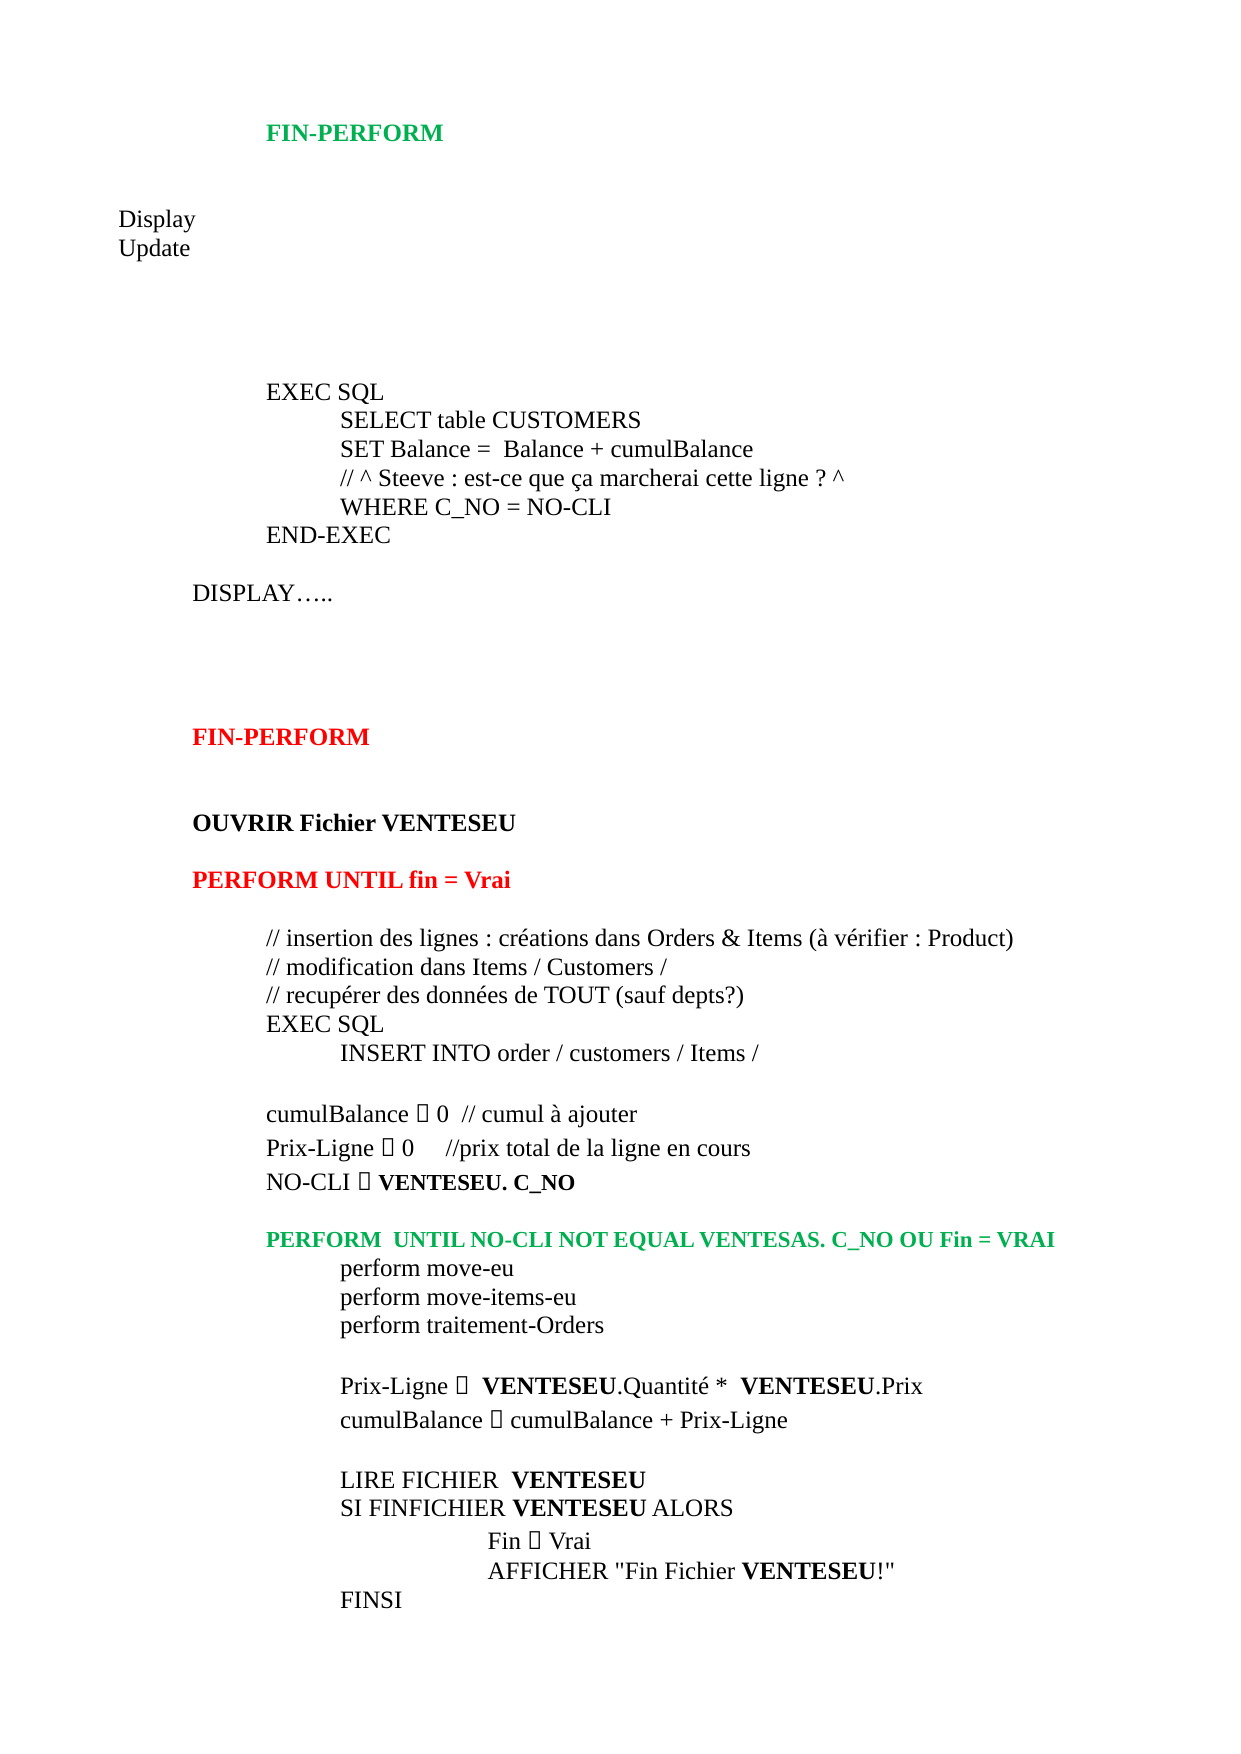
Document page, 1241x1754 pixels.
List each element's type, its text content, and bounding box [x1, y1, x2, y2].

text NO-CLI  VENTESEU. C_NO [118, 1164, 1122, 1198]
text FIN-PERFORM [118, 722, 1122, 751]
text WHERE C_NO = NO-CLI [118, 492, 1122, 521]
text // recupérer des données de TOUT (sauf depts?) [118, 981, 1122, 1009]
text // insertion des lignes : créations dans Orders & Items (à vérifier : Product) [118, 923, 1122, 952]
text FIN-PERFORM [118, 118, 1122, 147]
text EXEC SQL [118, 377, 1122, 406]
text AFFICHER "Fin Fichier VENTESEU!" [118, 1556, 1122, 1585]
text cumulBalance  0 // cumul à ajouter [118, 1096, 1122, 1130]
text cumulBalance  cumulBalance + Prix-Ligne [118, 1402, 1122, 1436]
text Prix-Ligne  0 //prix total de la ligne en cours [118, 1130, 1122, 1164]
text FINSI [118, 1585, 1122, 1614]
text EXEC SQL [118, 1009, 1122, 1038]
text SI FINFICHIER VENTESEU ALORS [118, 1493, 1122, 1522]
text OUVRIR Fichier VENTESEU [118, 808, 1122, 837]
text perform traitement-Orders [118, 1310, 1122, 1339]
text LIRE FICHIER VENTESEU [118, 1465, 1122, 1493]
text Prix-Ligne  VENTESEU.Quantité * VENTESEU.Prix [118, 1368, 1122, 1402]
text perform move-eu [118, 1253, 1122, 1282]
text // modification dans Items / Customers / [118, 952, 1122, 981]
text Display [118, 204, 1122, 233]
text Fin  Vrai [118, 1522, 1122, 1556]
text // ^ Steeve : est-ce que ça marcherai cette ligne ? ^ [118, 463, 1122, 492]
text PERFORM UNTIL NO-CLI NOT EQUAL VENTESAS. C_NO OU Fin = VRAI [118, 1227, 1122, 1253]
text SELECT table CUSTOMERS [118, 406, 1122, 434]
text INSERT INTO order / customers / Items / [118, 1038, 1122, 1067]
text Update [118, 233, 1122, 262]
text perform move-items-eu [118, 1282, 1122, 1310]
text DISPLAY….. [118, 578, 1122, 607]
text SET Balance = Balance + cumulBalance [118, 434, 1122, 463]
text END-EXEC [118, 521, 1122, 549]
text PERFORM UNTIL fin = Vrai [118, 866, 1122, 894]
